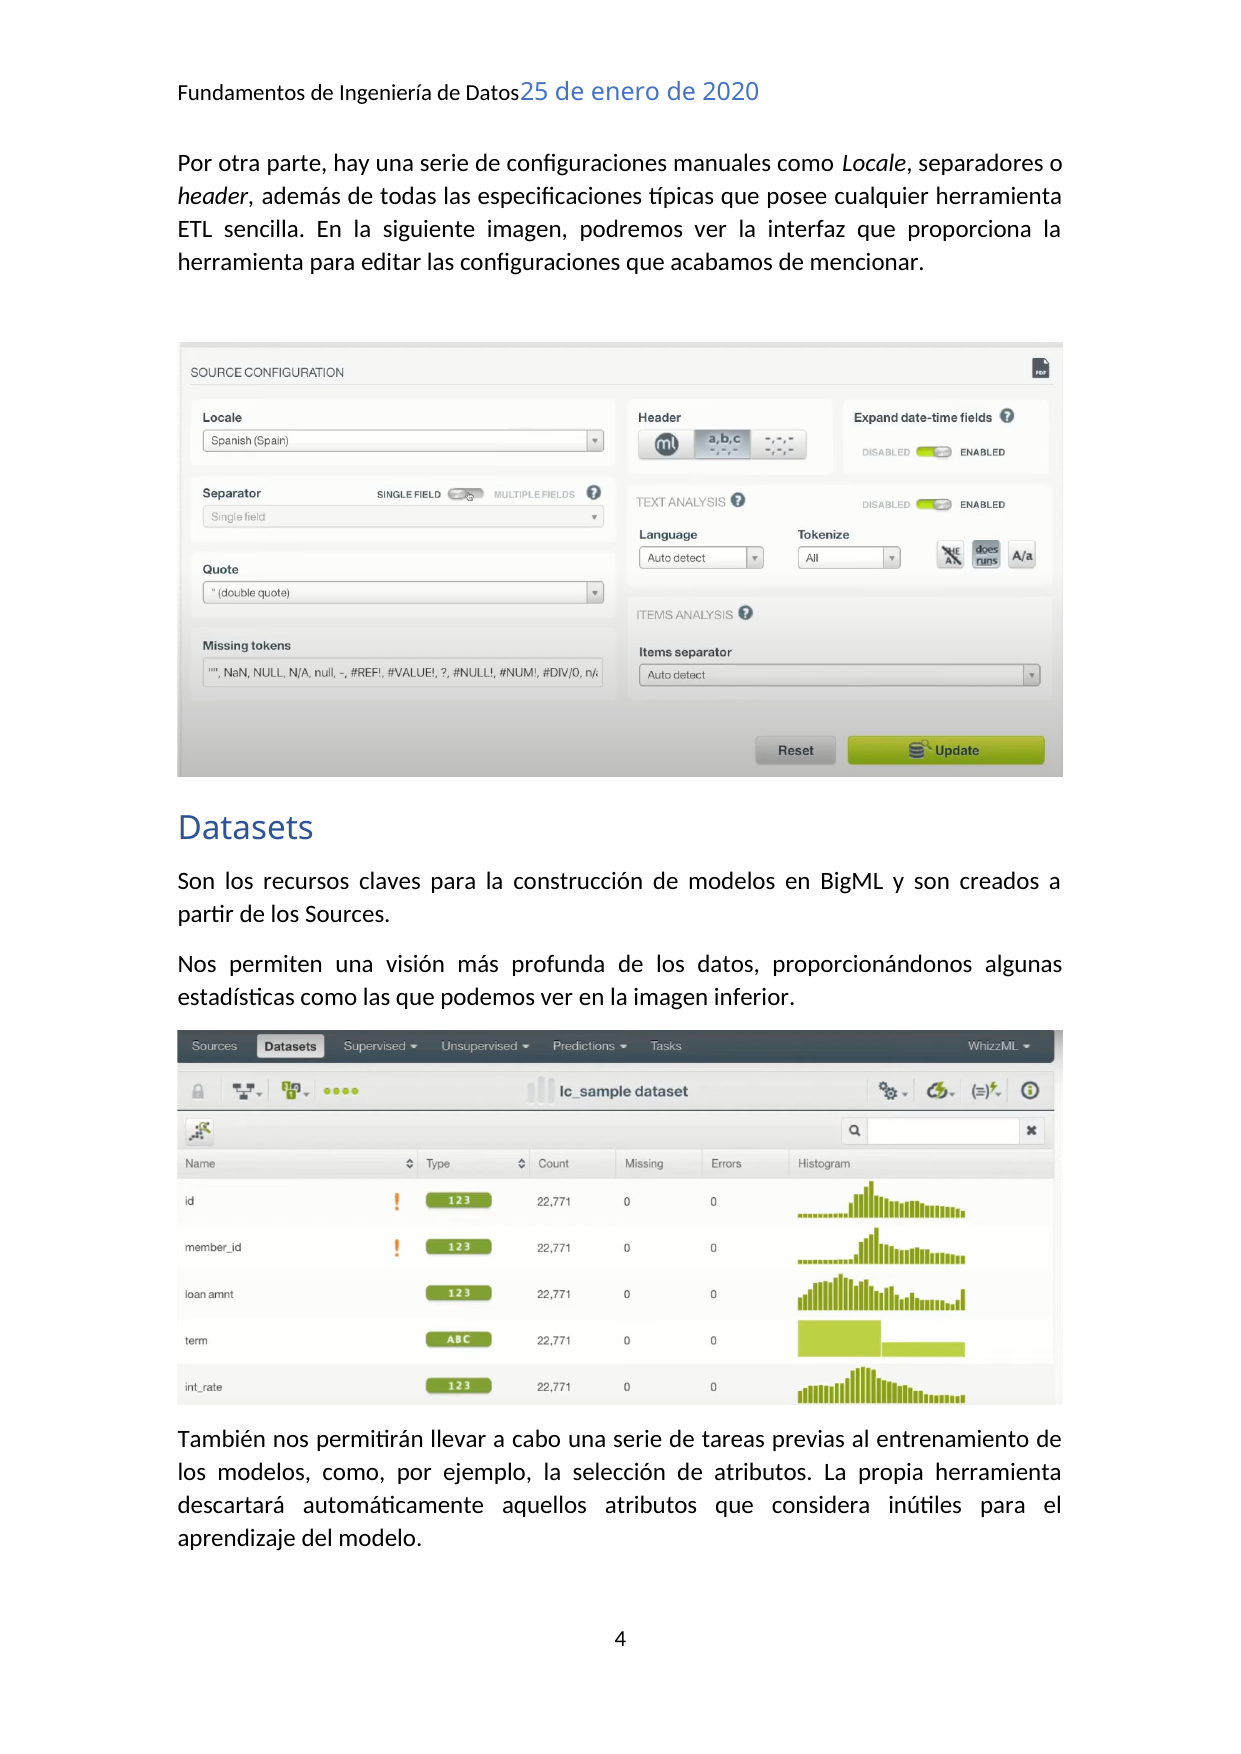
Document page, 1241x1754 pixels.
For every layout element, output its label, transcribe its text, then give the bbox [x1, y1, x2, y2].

text Son los recursos claves para la construcción de modelos en BigML y son creados a partir de los Sources. [177, 865, 1063, 929]
text También nos permitirán llevar a cabo una serie de tareas previas al entrenamiento de los modelos, como, por ejemplo, la selección de atributos. La propia herramienta descartará automáticamente aquellos atributos que considera inútiles para el aprendizaje del modelo. [177, 1423, 1063, 1552]
text Nos permiten una visión más profunda de los datos, proporcionándonos algunas estadísticas como las que podemos ver en la imagen inferior. [177, 948, 1063, 1011]
picture [177, 342, 1063, 777]
picture [177, 1030, 1063, 1405]
subtitle Datasets [177, 804, 1063, 849]
text Por otra parte, hay una serie de configuraciones manuales como Locale, separadores o header, además de todas las especificaciones típicas que posee cualquier herramienta ETL sencilla. En la siguiente imagen, podremos ver la interfaz que proporciona la herramienta para editar las configuraciones que acabamos de mencionar. [177, 148, 1063, 277]
